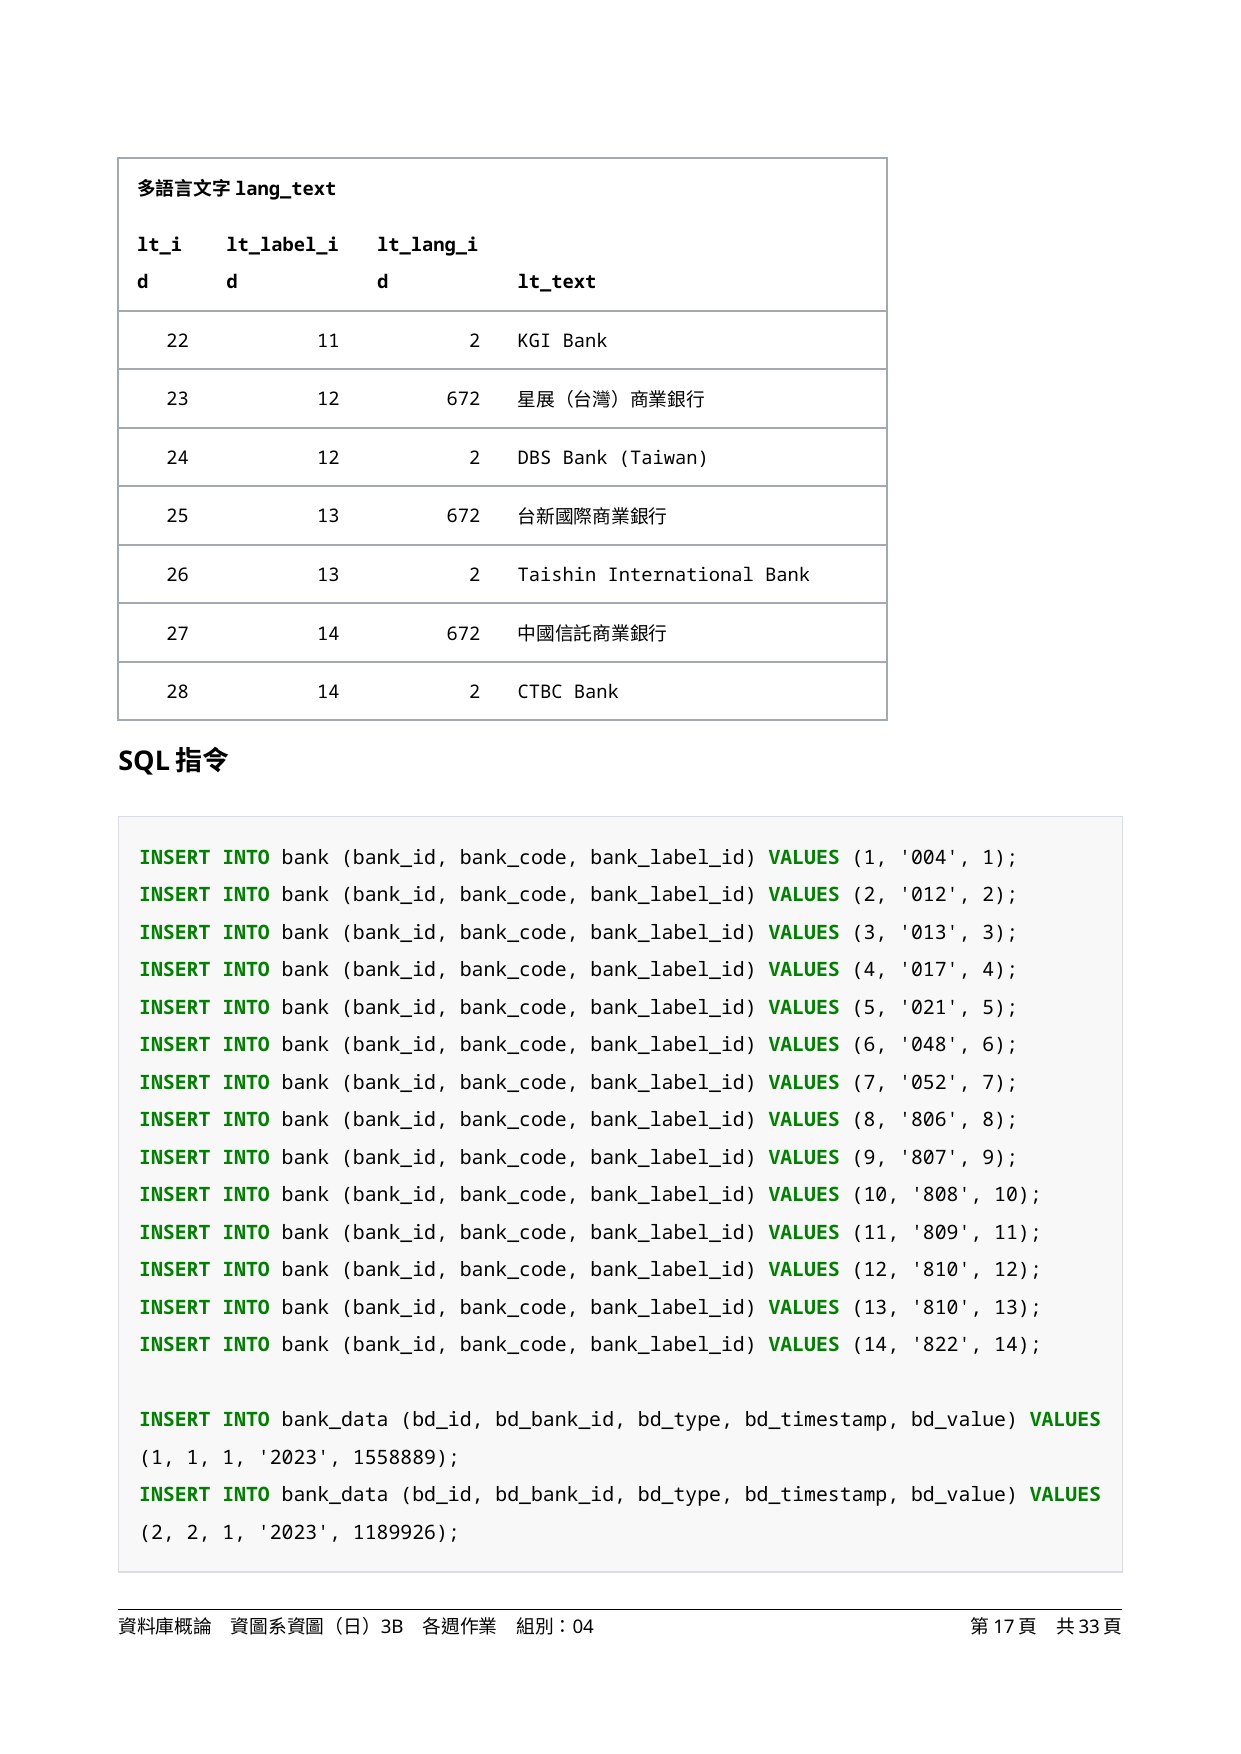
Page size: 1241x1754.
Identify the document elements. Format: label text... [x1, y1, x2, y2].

table_cell DBS Bank (Taiwan) [499, 429, 886, 485]
table_cell 13 [207, 487, 358, 544]
table_cell 13 [207, 546, 358, 602]
subtitle SQL指令 [118, 721, 1122, 796]
table_cell 672 [358, 604, 499, 661]
table_cell lt_label_id [207, 216, 358, 309]
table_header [119, 817, 1122, 1571]
table_cell KGI Bank [499, 312, 886, 368]
table_cell 672 [358, 487, 499, 544]
table_cell 2 [358, 546, 499, 602]
table_cell 2 [358, 429, 499, 485]
table_cell 25 [119, 487, 207, 544]
table_cell 12 [207, 429, 358, 485]
table_cell 2 [358, 312, 499, 368]
table_cell lt_id [119, 216, 207, 309]
table_cell 26 [119, 546, 207, 602]
table_cell 14 [207, 663, 358, 719]
table_cell 672 [358, 370, 499, 427]
table_cell 23 [119, 370, 207, 427]
table_cell 11 [207, 312, 358, 368]
table_cell 台新國際商業銀行 [499, 487, 886, 544]
table_cell 星展（台灣）商業銀行 [499, 370, 886, 427]
table_cell 28 [119, 663, 207, 719]
table_cell 14 [207, 604, 358, 661]
table_cell lt_lang_id [358, 216, 499, 309]
table_cell 2 [358, 663, 499, 719]
table_cell 中國信託商業銀行 [499, 604, 886, 661]
table_header 多語言文字 lang_text [119, 159, 886, 216]
table_cell 12 [207, 370, 358, 427]
table_cell 22 [119, 312, 207, 368]
table_cell 27 [119, 604, 207, 661]
table_cell CTBC Bank [499, 663, 886, 719]
table_cell lt_text [499, 216, 886, 309]
table_cell Taishin International Bank [499, 546, 886, 602]
table_cell 24 [119, 429, 207, 485]
